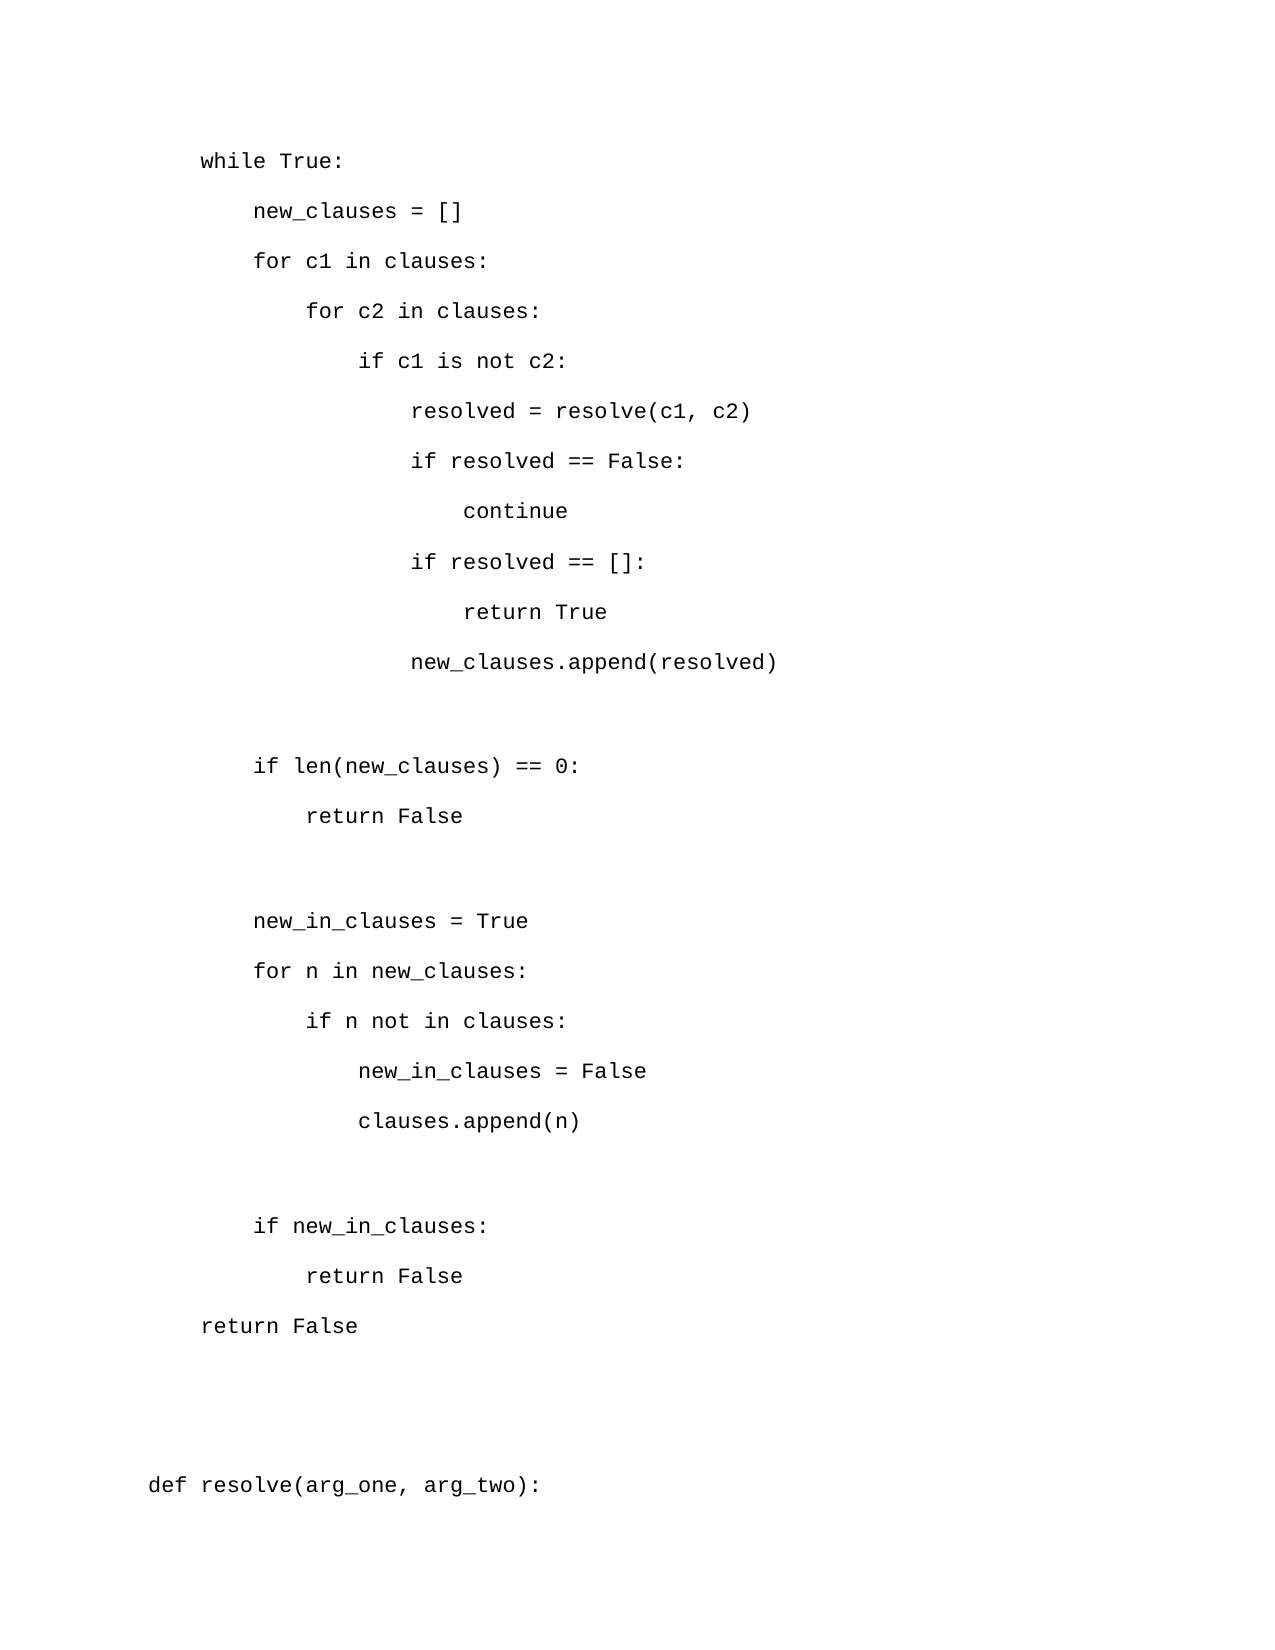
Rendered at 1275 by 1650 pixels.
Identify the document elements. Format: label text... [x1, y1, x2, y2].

text if new_in_clauses: [148, 1215, 1127, 1240]
text new_clauses.append(resolved) [148, 651, 1127, 676]
text return False [148, 806, 1127, 831]
text new_clauses = [] [148, 200, 1127, 225]
text if resolved == False: [148, 451, 1127, 475]
text return False [148, 1265, 1127, 1290]
text for c1 in clauses: [148, 250, 1127, 275]
text new_in_clauses = False [148, 1061, 1127, 1085]
text if len(new_clauses) == 0: [148, 756, 1127, 780]
text for c2 in clauses: [148, 300, 1127, 325]
text continue [148, 501, 1127, 526]
text for n in new_clauses: [148, 960, 1127, 985]
text return False [148, 1316, 1127, 1340]
text new_in_clauses = True [148, 910, 1127, 935]
text while True: [148, 150, 1127, 175]
text return True [148, 601, 1127, 626]
text clauses.append(n) [148, 1111, 1127, 1136]
text if resolved == []: [148, 551, 1127, 576]
text if c1 is not c2: [148, 350, 1127, 375]
text def resolve(arg_one, arg_two): [148, 1474, 1127, 1499]
text resolved = resolve(c1, c2) [148, 401, 1127, 425]
text if n not in clauses: [148, 1011, 1127, 1035]
